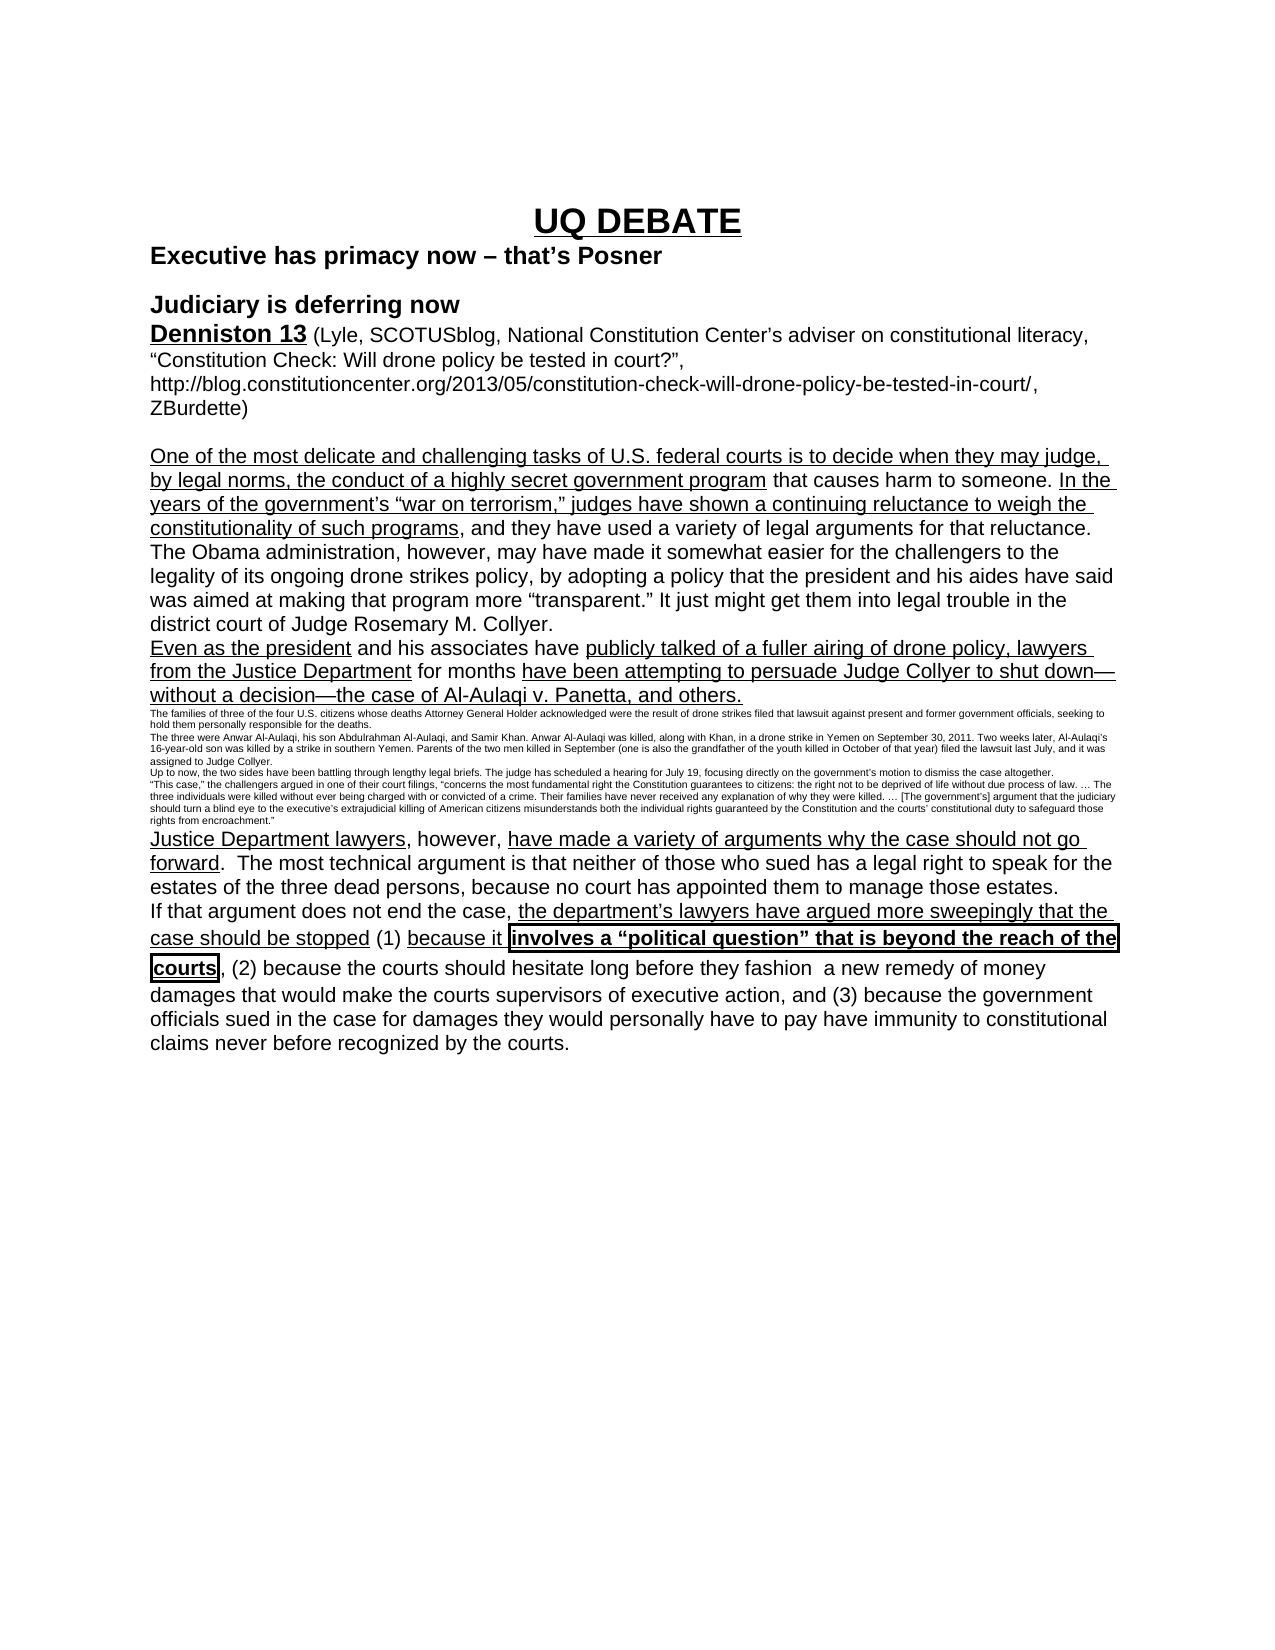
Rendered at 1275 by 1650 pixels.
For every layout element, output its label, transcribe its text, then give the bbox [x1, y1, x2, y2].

text If that argument does not end the case, the department’s lawyers have argued more sweepingly that the case should be stopped (1) because it involves a “political question” that is beyond the reach of the courts, (2) because the courts should hesitate long before they fashion a new remedy of money damages that would make the courts supervisors of executive action, and (3) because the government officials sued in the case for damages they would personally have to pay have immunity to constitutional claims never before recognized by the courts. [150, 899, 1125, 1055]
text Denniston 13 (Lyle, SCOTUSblog, National Constitution Center’s adviser on constitutional literacy, “Constitution Check: Will drone policy be tested in court?”, http://blog.constitutioncenter.org/2013/05/constitution-check-will-drone-policy-be-tested-in-court/, ZBurdette) [150, 319, 1125, 420]
text “This case,” the challengers argued in one of their court filings, “concerns the most fundamental right the Constitution guarantees to citizens: the right not to be deprived of life without due process of law. … The three individuals were killed without ever being charged with or convicted of a crime. Their families have never received any explanation of why they were killed. … [The government’s] argument that the judiciary should turn a blind eye to the executive’s extrajudicial killing of American citizens misunderstands both the individual rights guaranteed by the Constitution and the courts’ constitutional duty to safeguard those rights from encroachment.” [150, 779, 1125, 827]
text The three were Anwar Al-Aulaqi, his son Abdulrahman Al-Aulaqi, and Samir Khan. Anwar Al-Aulaqi was killed, along with Khan, in a drone strike in Yemen on September 30, 2011. Two weeks later, Al-Aulaqi’s 16-year-old son was killed by a strike in southern Yemen. Parents of the two men killed in September (one is also the grandfather of the youth killed in October of that year) filed the lawsuit last July, and it was assigned to Judge Collyer. [150, 731, 1125, 767]
text One of the most delicate and challenging tasks of U.S. federal courts is to decide when they may judge, by legal norms, the conduct of a highly secret government program that causes harm to someone. In the years of the government’s “war on terrorism,” judges have shown a continuing reluctance to weigh the constitutionality of such programs, and they have used a variety of legal arguments for that reluctance. [150, 444, 1125, 539]
text Justice Department lawyers, however, have made a variety of arguments why the case should not go forward. The most technical argument is that neither of those who sued has a legal right to speak for the estates of the three dead persons, because no court has appointed them to manage those estates. [150, 827, 1125, 899]
text Even as the president and his associates have publicly talked of a fuller airing of drone policy, lawyers from the Justice Department for months have been attempting to persuade Judge Collyer to shut down—without a decision—the case of Al-Aulaqi v. Panetta, and others. [150, 635, 1125, 707]
text The Obama administration, however, may have made it somewhat easier for the challengers to the legality of its ongoing drone strikes policy, by adopting a policy that the president and his aides have said was aimed at making that program more “transparent.” It just might get them into legal trouble in the district court of Judge Rosemary M. Collyer. [150, 539, 1125, 635]
text Executive has primacy now – that’s Posner [150, 241, 1125, 269]
subtitle UQ DEBATE [150, 200, 1125, 241]
text Judiciary is deferring now [150, 290, 1125, 319]
text The families of three of the four U.S. citizens whose deaths Attorney General Holder acknowledged were the result of drone strikes filed that lawsuit against present and former government officials, seeking to hold them personally responsible for the deaths. [150, 707, 1125, 731]
